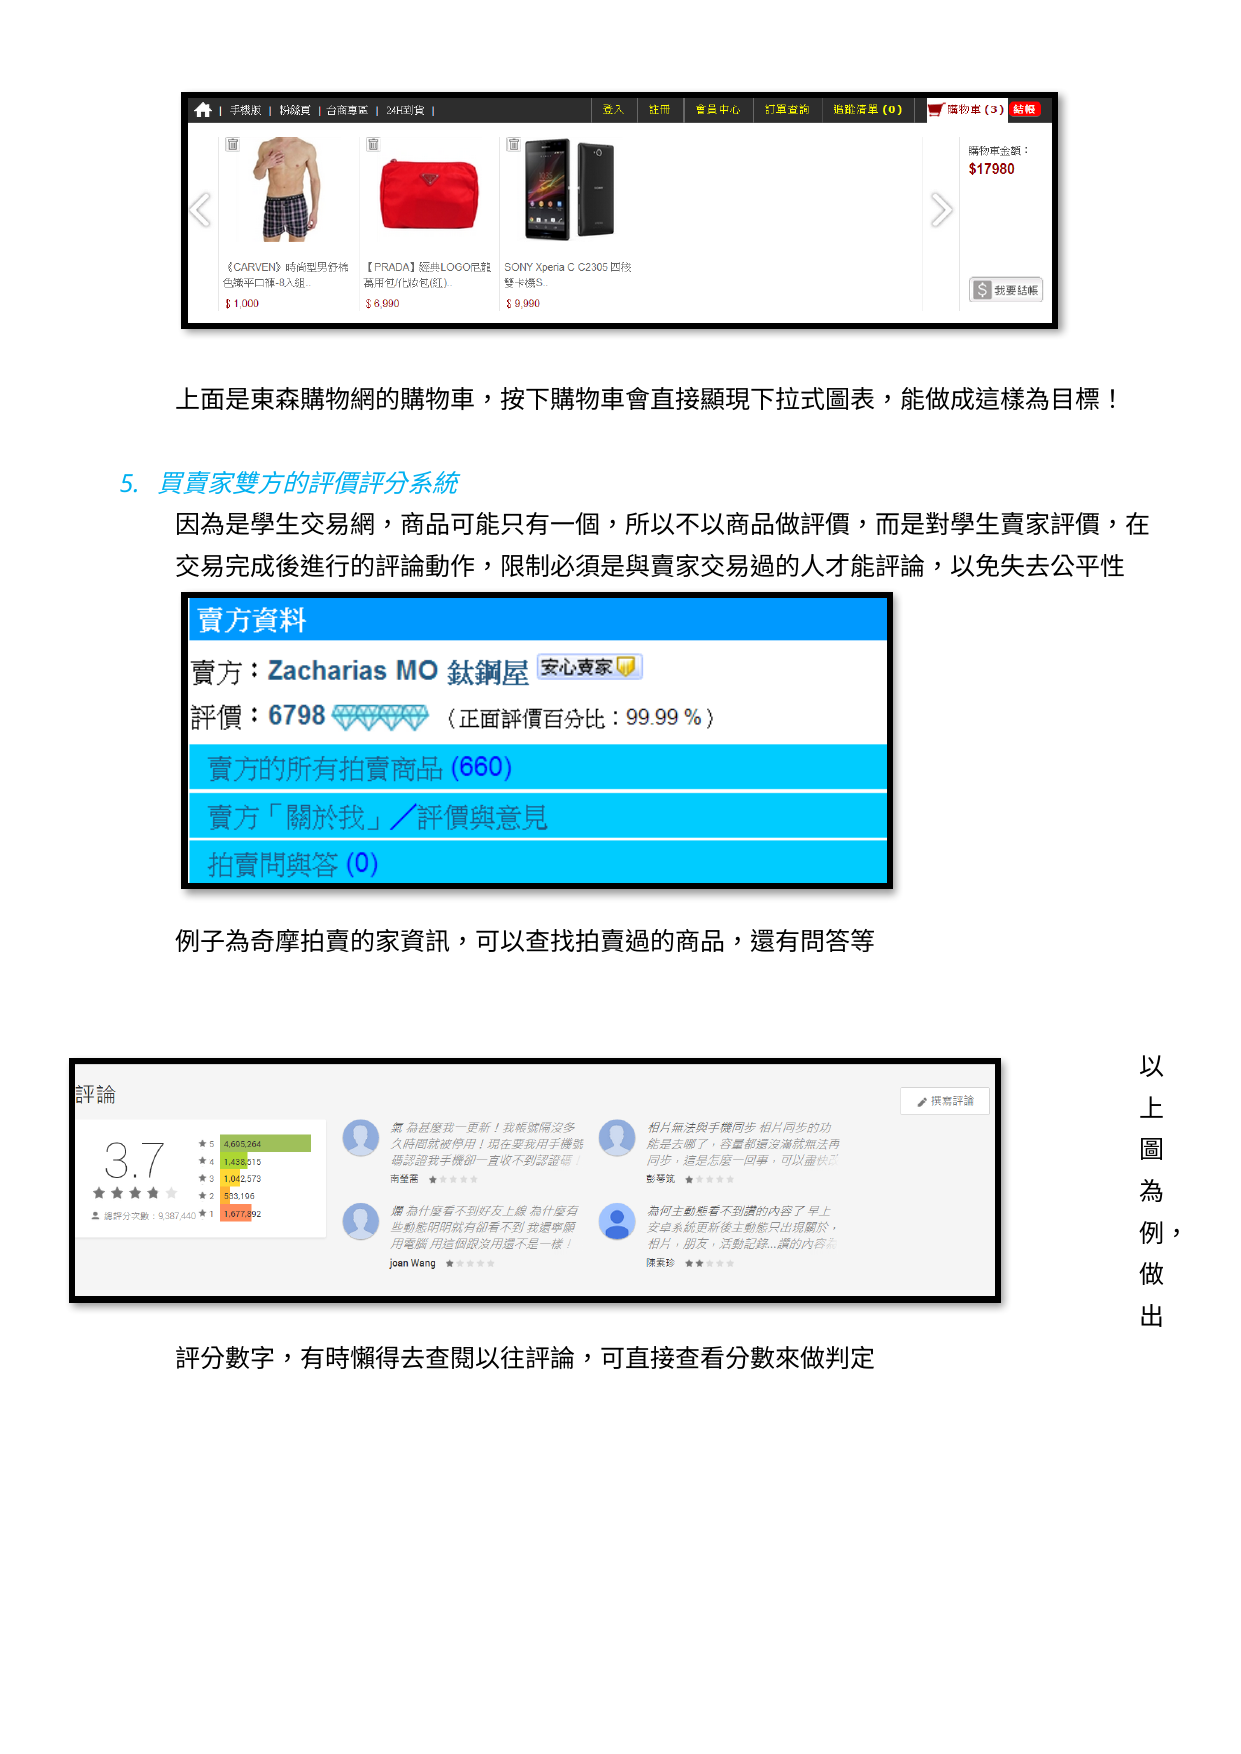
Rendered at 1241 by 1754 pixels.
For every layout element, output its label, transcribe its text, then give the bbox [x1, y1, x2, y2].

picture [75, 1064, 995, 1296]
list 例子為奇摩拍賣的家資訊，可以查找拍賣過的商品，還有問答等 [175, 919, 1165, 960]
list 因為是學生交易網，商品可能只有一個，所以不以商品做評價，而是對學生賣家評價，在交易完成後進行的評論動作，限制必須是與賣家交易過的人才能評論，以免失去公平性 [175, 502, 1165, 585]
list 上面是東森購物網的購物車，按下購物車會直接顯現下拉式圖表，能做成這樣為目標！ [175, 377, 1165, 419]
list 買賣家雙方的評價評分系統 [119, 460, 1165, 502]
picture [188, 98, 1052, 323]
picture [461, 760, 469, 772]
picture [492, 757, 501, 775]
picture [188, 598, 887, 883]
